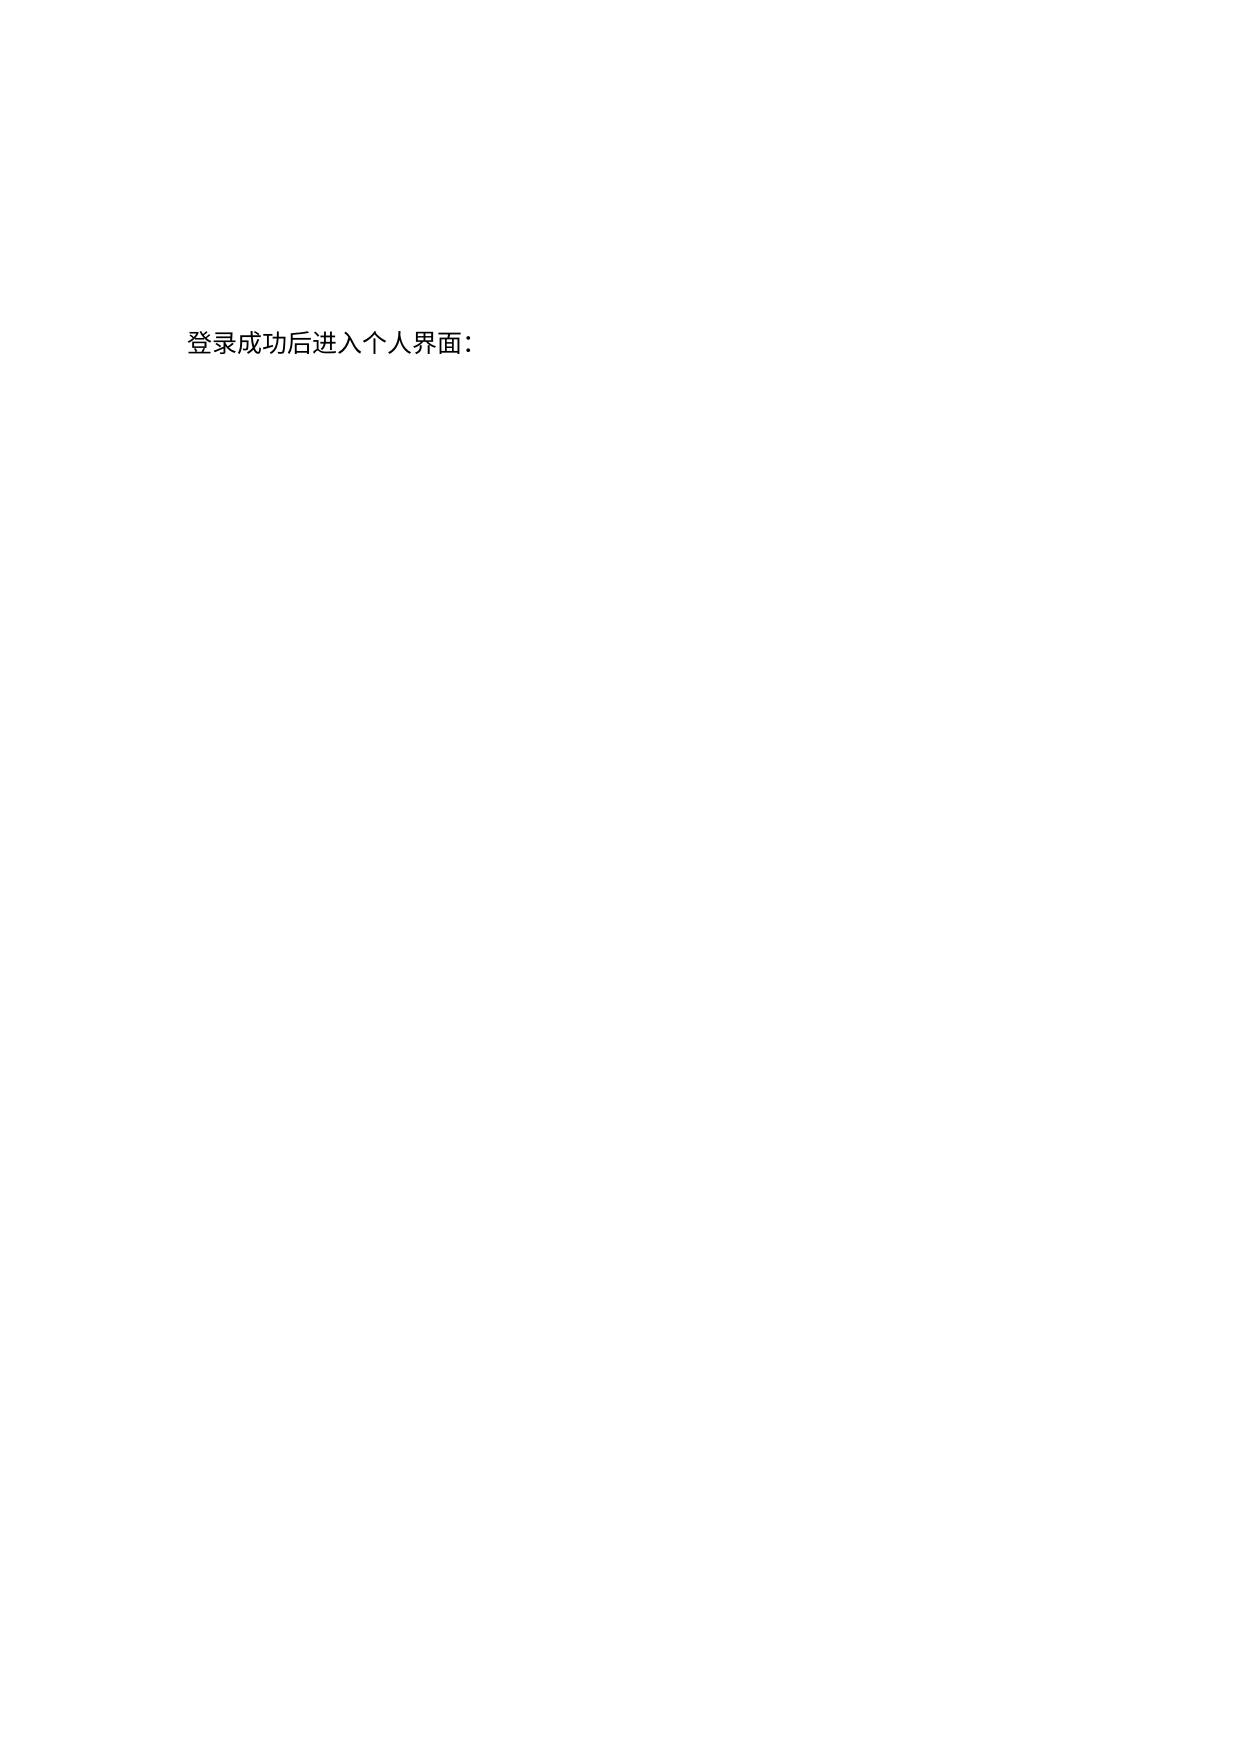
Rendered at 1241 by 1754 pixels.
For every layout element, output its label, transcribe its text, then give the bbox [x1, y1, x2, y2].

text 登录成功后进入个人界面： [187, 309, 1053, 374]
